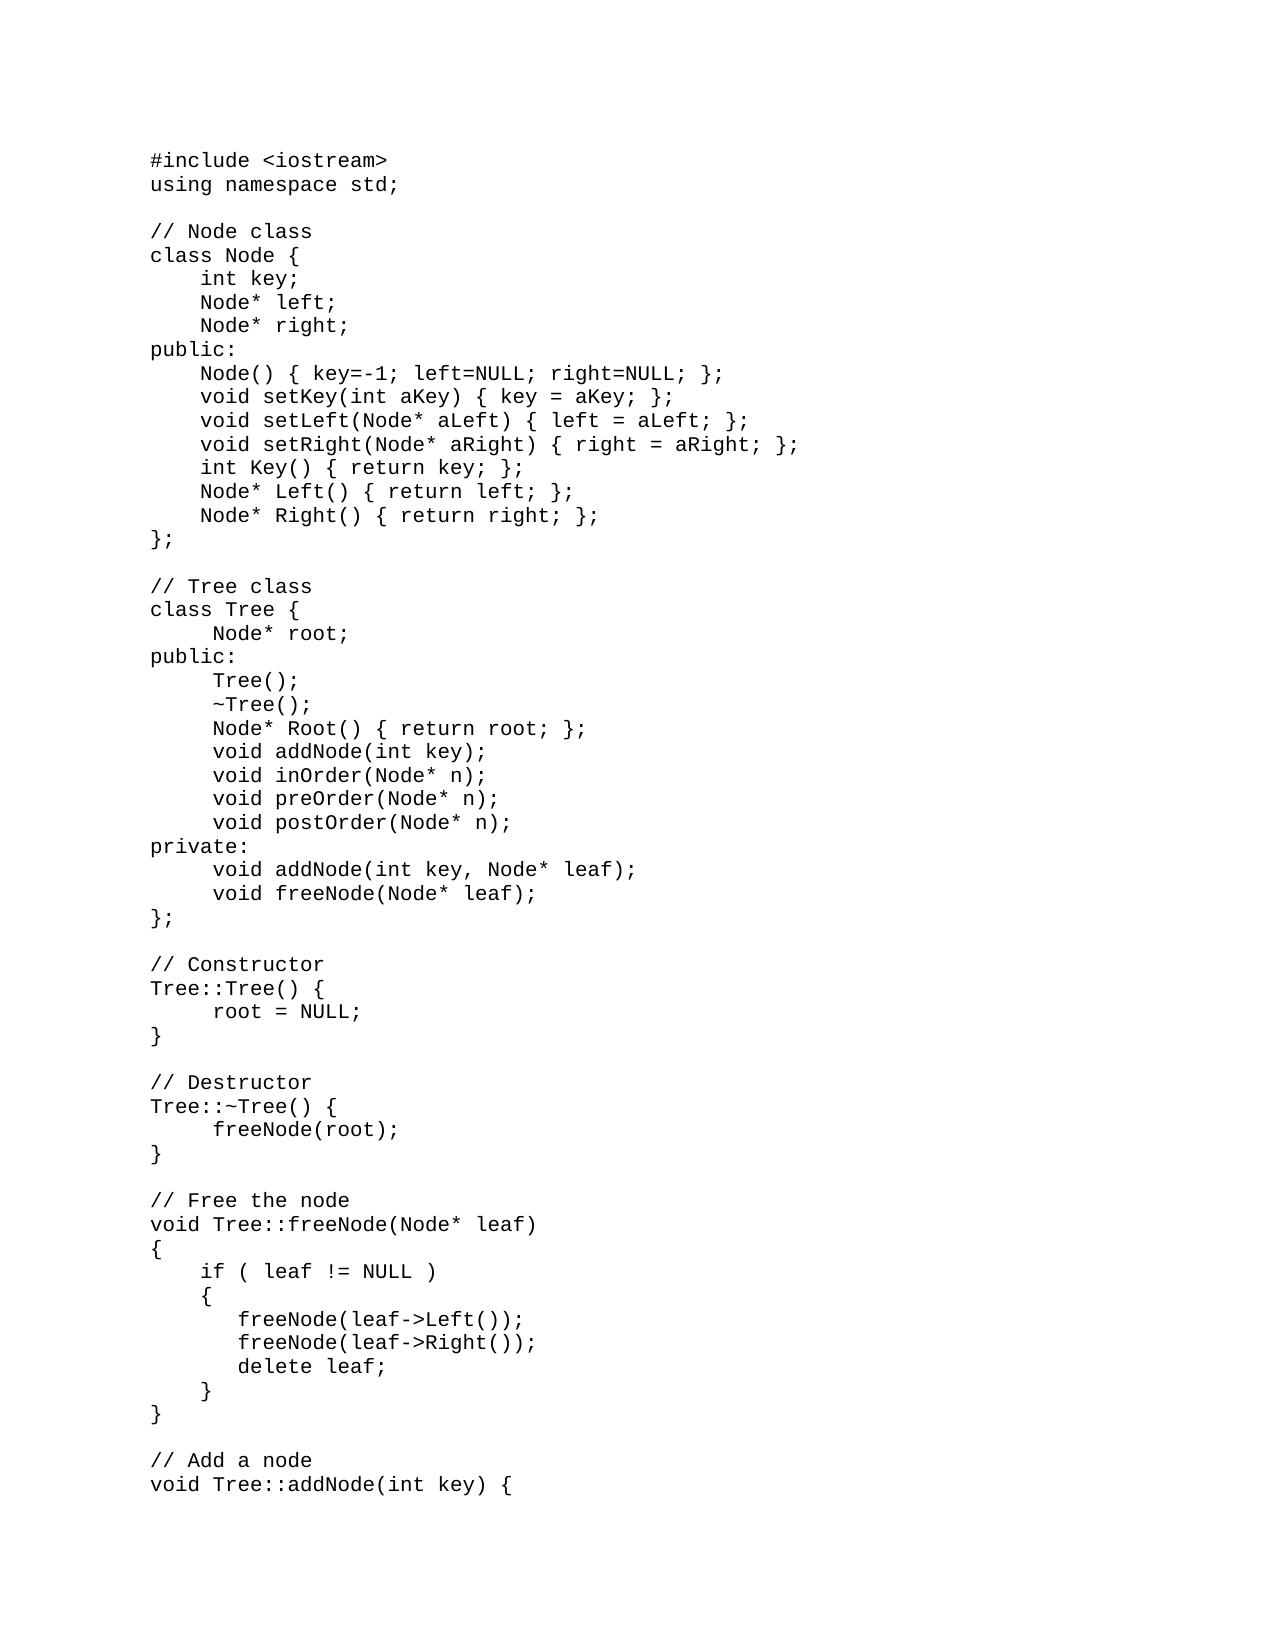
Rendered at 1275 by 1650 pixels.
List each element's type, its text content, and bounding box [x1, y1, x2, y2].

text root = NULL; [150, 1001, 1125, 1025]
text void addNode(int key); [150, 741, 1125, 765]
text Node* Root() { return root; }; [150, 717, 1125, 741]
text // Node class [150, 221, 1125, 244]
text void Tree::addNode(int key) { [150, 1474, 1125, 1498]
text private: [150, 836, 1125, 859]
text }; [150, 528, 1125, 552]
text } [150, 1025, 1125, 1048]
text void postOrder(Node* n); [150, 812, 1125, 836]
text // Tree class [150, 576, 1125, 599]
text } [150, 1143, 1125, 1167]
text // Destructor [150, 1072, 1125, 1096]
text Node* Left() { return left; }; [150, 481, 1125, 505]
text { [150, 1285, 1125, 1309]
text void preOrder(Node* n); [150, 788, 1125, 812]
text Node* Right() { return right; }; [150, 505, 1125, 528]
text int Key() { return key; }; [150, 457, 1125, 481]
text void setLeft(Node* aLeft) { left = aLeft; }; [150, 410, 1125, 434]
text // Add a node [150, 1451, 1125, 1474]
text Tree::Tree() { [150, 978, 1125, 1001]
text Tree::~Tree() { [150, 1096, 1125, 1119]
text freeNode(leaf->Right()); [150, 1332, 1125, 1356]
text freeNode(root); [150, 1119, 1125, 1143]
text }; [150, 907, 1125, 930]
text void inOrder(Node* n); [150, 765, 1125, 788]
text Node* root; [150, 623, 1125, 647]
text delete leaf; [150, 1356, 1125, 1379]
text class Node { [150, 244, 1125, 268]
text public: [150, 647, 1125, 670]
text if ( leaf != NULL ) [150, 1261, 1125, 1285]
text ~Tree(); [150, 694, 1125, 717]
text public: [150, 339, 1125, 363]
text } [150, 1403, 1125, 1427]
text using namespace std; [150, 174, 1125, 197]
text freeNode(leaf->Left()); [150, 1309, 1125, 1332]
text class Tree { [150, 599, 1125, 623]
text Node* left; [150, 292, 1125, 316]
text void Tree::freeNode(Node* leaf) [150, 1214, 1125, 1238]
text void addNode(int key, Node* leaf); [150, 859, 1125, 883]
text } [150, 1379, 1125, 1403]
text Tree(); [150, 670, 1125, 694]
text // Free the node [150, 1190, 1125, 1214]
text Node* right; [150, 316, 1125, 339]
text void setRight(Node* aRight) { right = aRight; }; [150, 434, 1125, 457]
text #include <iostream> [150, 150, 1125, 174]
text Node() { key=-1; left=NULL; right=NULL; }; [150, 363, 1125, 386]
text int key; [150, 268, 1125, 292]
text { [150, 1238, 1125, 1261]
text // Constructor [150, 954, 1125, 978]
text void freeNode(Node* leaf); [150, 883, 1125, 907]
text void setKey(int aKey) { key = aKey; }; [150, 386, 1125, 410]
